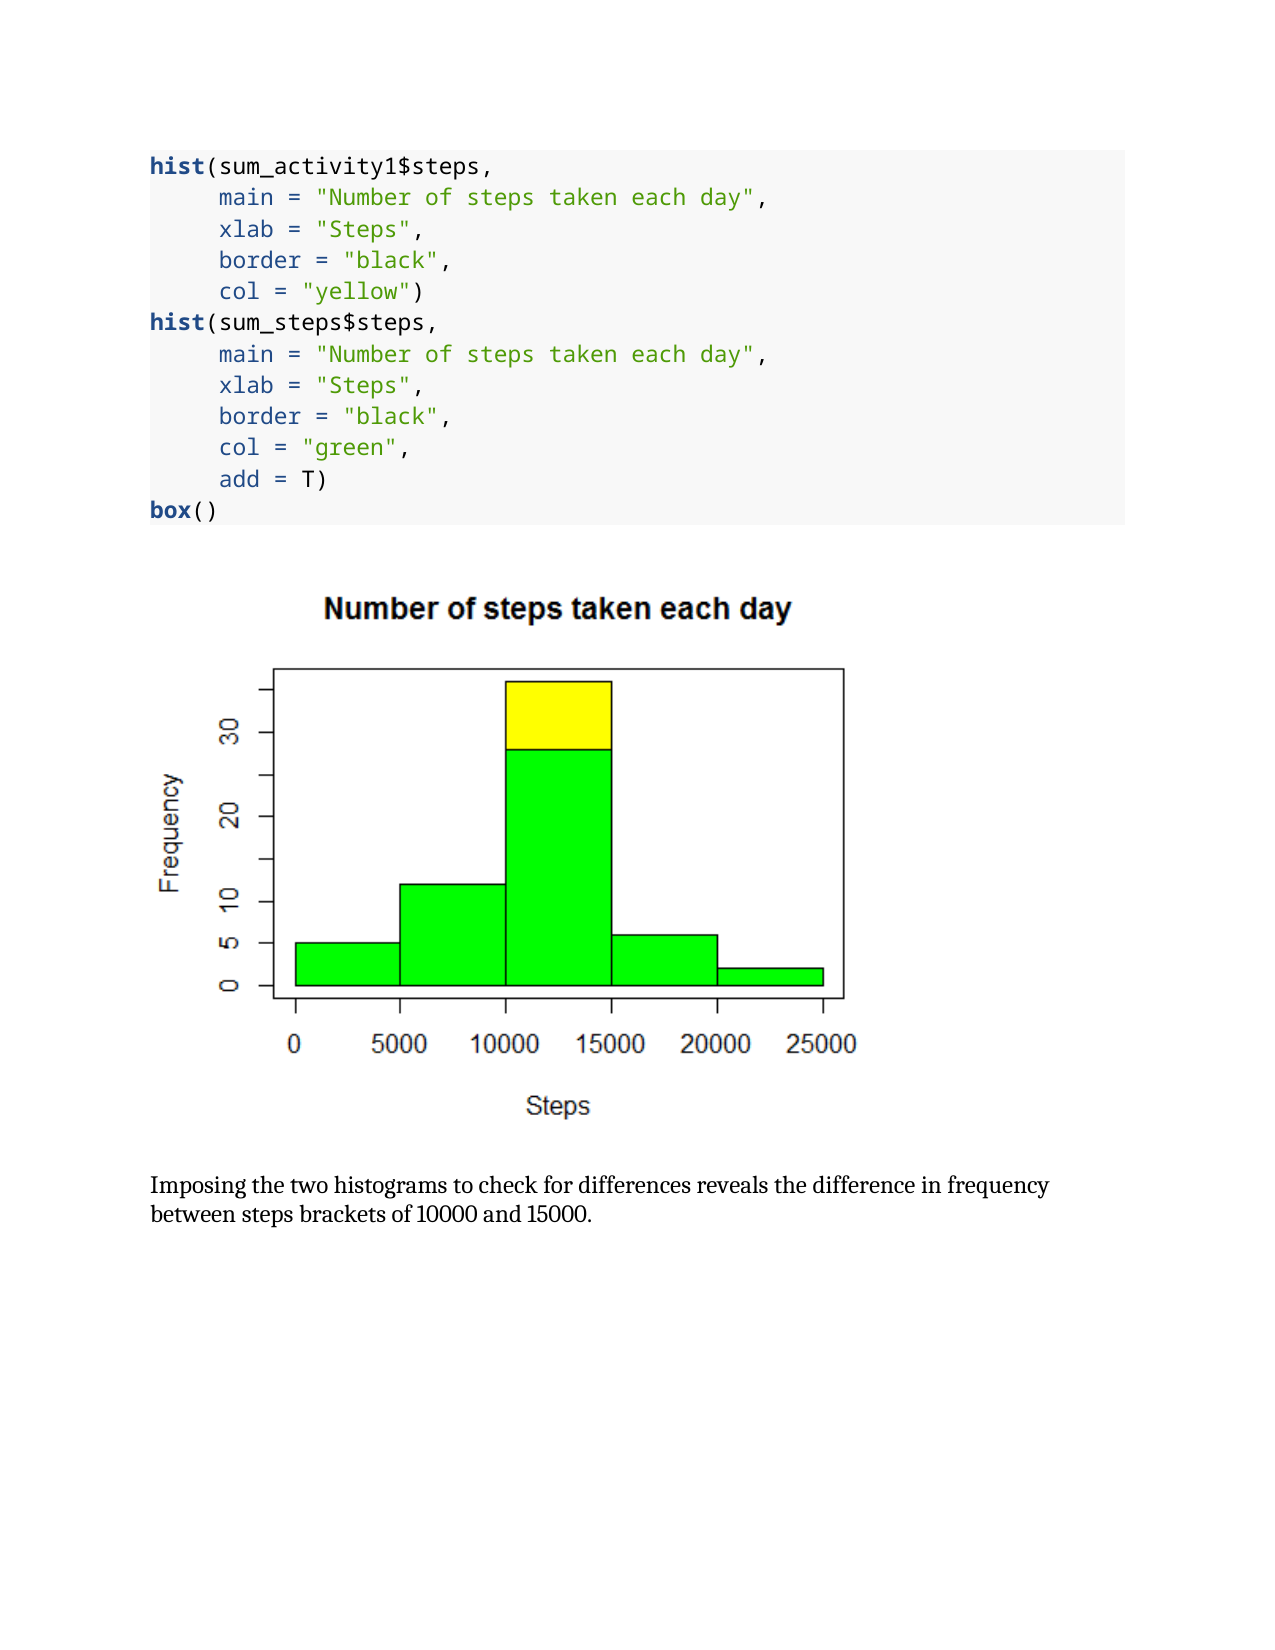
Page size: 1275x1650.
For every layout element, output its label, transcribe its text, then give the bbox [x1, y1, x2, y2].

text Imposing the two histograms to check for differences reveals the difference in frequency between steps brackets of 10000 and 15000. [150, 1171, 1125, 1228]
picture [150, 545, 908, 1153]
text hist(sum_activity1$steps, main = "Number of steps taken each day", xlab = "Steps", border = "black", col = "yellow") hist(sum_steps$steps, main = "Number of steps taken each day", xlab = "Steps", border = "black", col = "green", add = T) box() [150, 150, 1125, 525]
